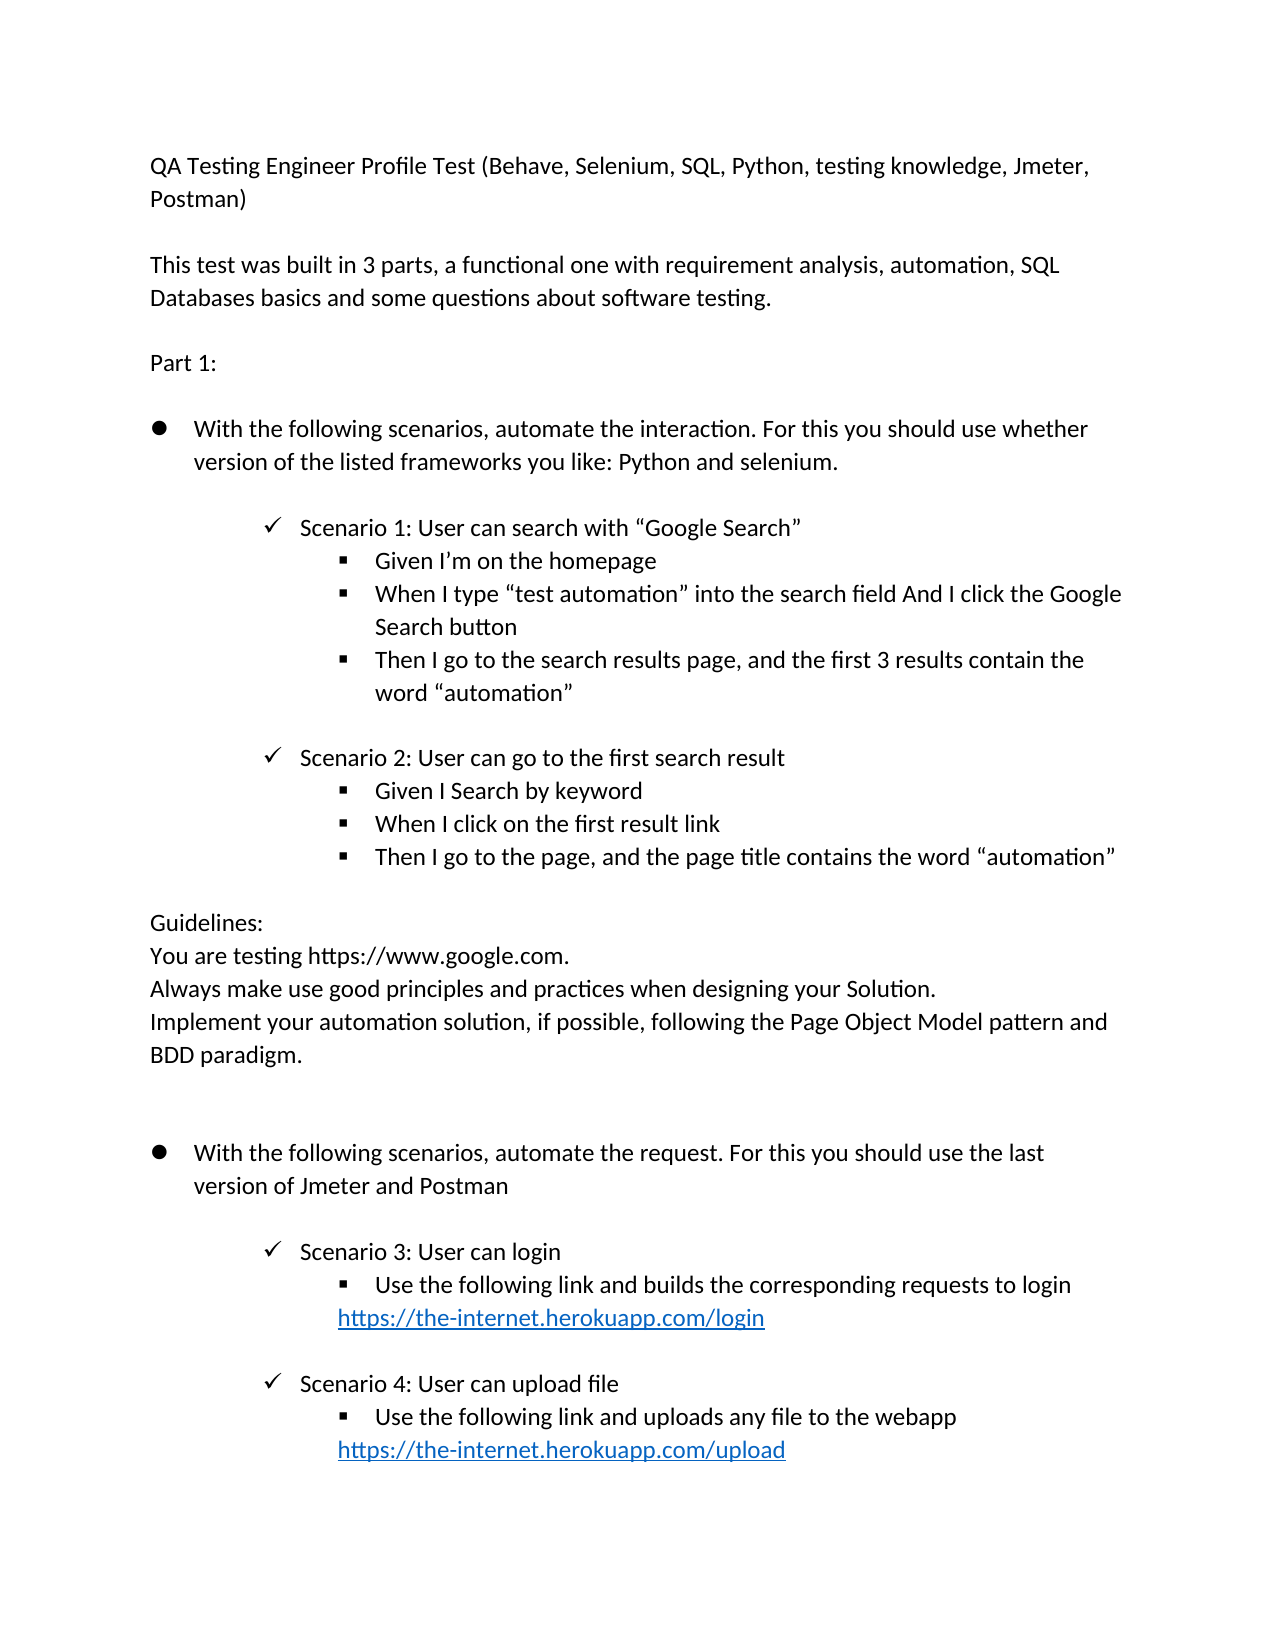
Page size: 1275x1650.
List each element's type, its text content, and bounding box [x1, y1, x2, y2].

text Implement your automation solution, if possible, following the Page Object Model pattern and BDD paradigm. [150, 1006, 1125, 1069]
list When I type “test automation” into the search field And I click the Google Search button [337, 578, 1125, 641]
list Given I Search by keyword [337, 775, 1125, 806]
list https://the-internet.herokuapp.com/upload [337, 1434, 1125, 1464]
text Part 1: [150, 347, 1125, 378]
list When I click on the first result link [337, 808, 1125, 839]
text QA Testing Engineer Profile Test (Behave, Selenium, SQL, Python, testing knowledge, Jmeter, Postman) [150, 150, 1125, 213]
list Then I go to the page, and the page title contains the word “automation” [337, 841, 1125, 872]
list Scenario 3: User can login [262, 1236, 1125, 1267]
text This test was built in 3 parts, a functional one with requirement analysis, automation, SQL Databases basics and some questions about software testing. [150, 249, 1125, 312]
list Scenario 1: User can search with “Google Search” [262, 512, 1125, 543]
text Always make use good principles and practices when designing your Solution. [150, 973, 1125, 1003]
list Given I’m on the homepage [337, 545, 1125, 576]
list https://the-internet.herokuapp.com/login [337, 1302, 1125, 1333]
list Use the following link and uploads any file to the webapp [337, 1401, 1125, 1431]
text Guidelines: [150, 907, 1125, 938]
list Use the following link and builds the corresponding requests to login [337, 1269, 1125, 1300]
list Then I go to the search results page, and the first 3 results contain the word “automation” [337, 644, 1125, 707]
list With the following scenarios, automate the request. For this you should use the last version of Jmeter and Postman [150, 1137, 1125, 1201]
list Scenario 4: User can upload file [262, 1368, 1125, 1398]
list With the following scenarios, automate the interaction. For this you should use whether version of the listed frameworks you like: Python and selenium. [150, 413, 1125, 477]
text You are testing https://www.google.com. [150, 940, 1125, 971]
list Scenario 2: User can go to the first search result [262, 742, 1125, 773]
